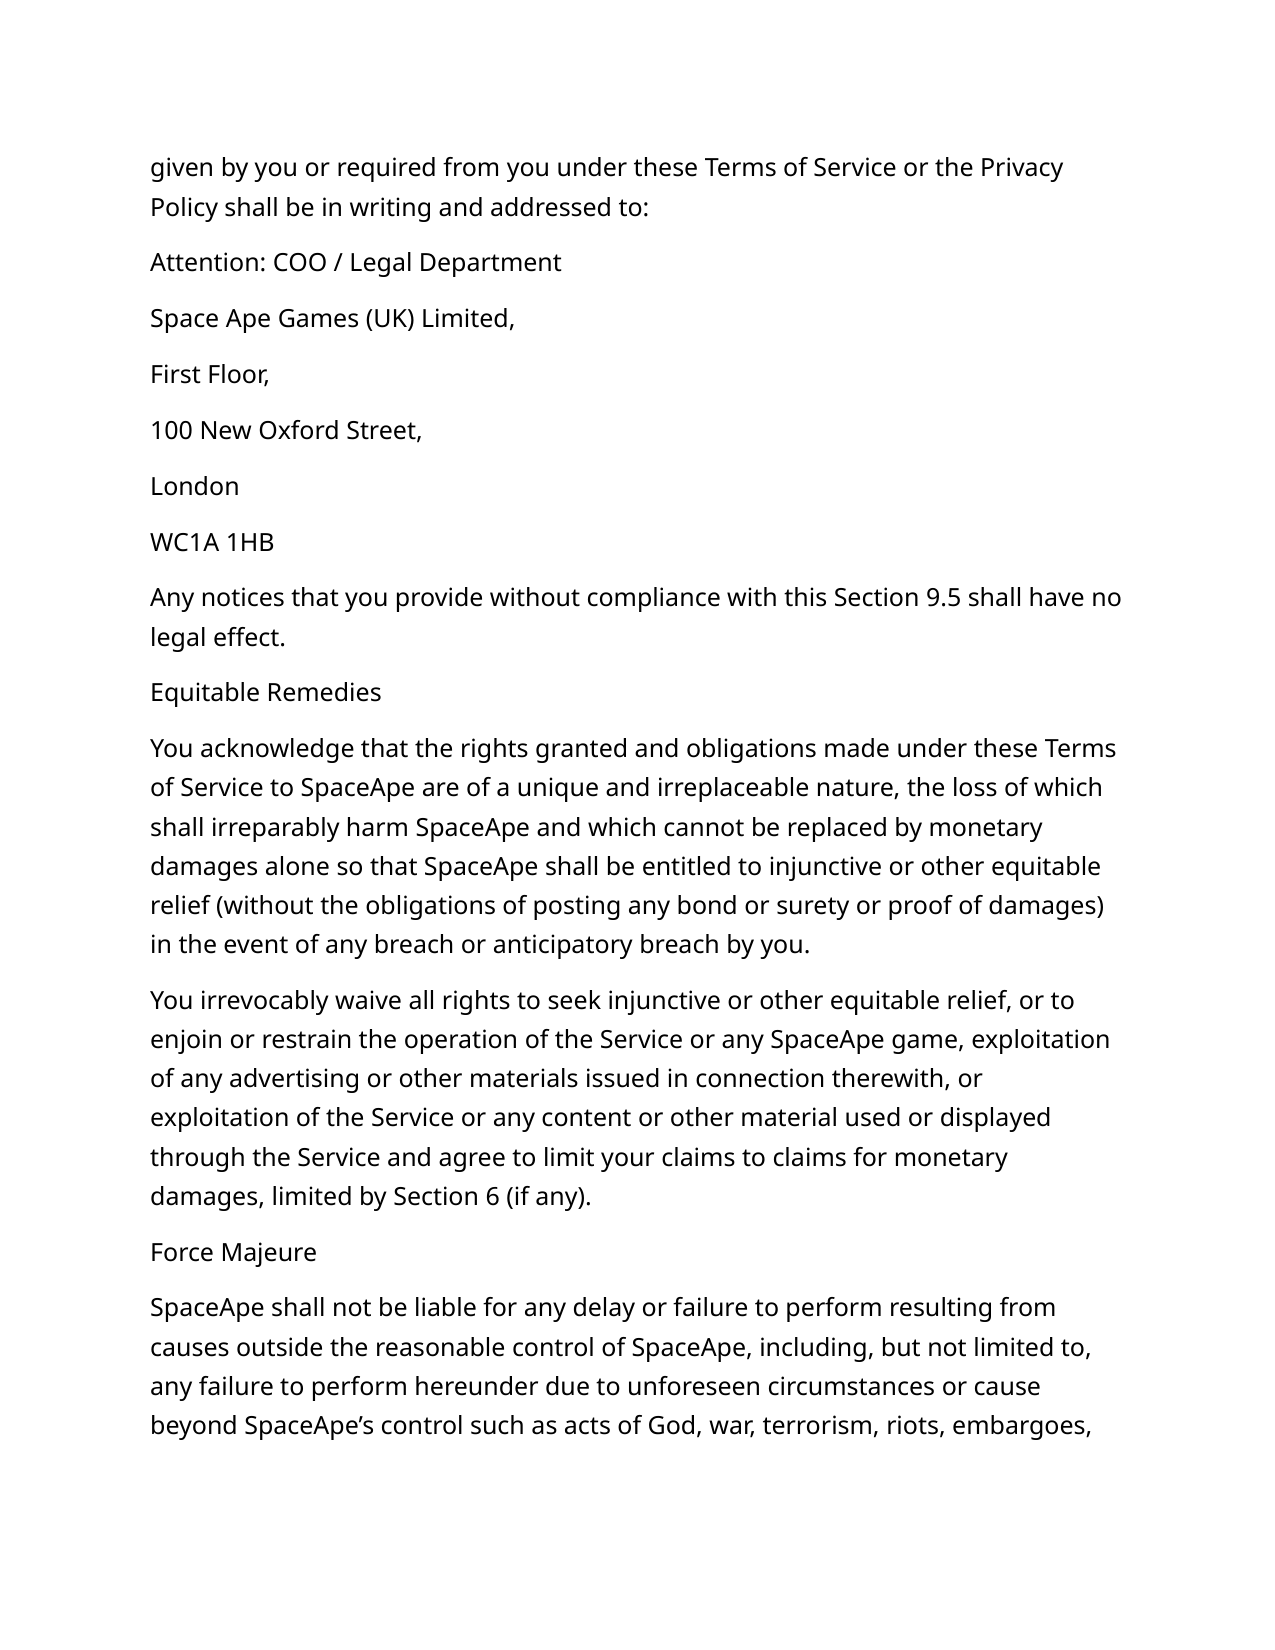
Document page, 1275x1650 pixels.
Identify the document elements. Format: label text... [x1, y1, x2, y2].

text Any notices that you provide without compliance with this Section 9.5 shall have no legal effect. [150, 580, 1125, 653]
text Attention: COO / Legal Department [150, 245, 1125, 279]
text You acknowledge that the rights granted and obligations made under these Terms of Service to SpaceApe are of a unique and irreplaceable nature, the loss of which shall irreparably harm SpaceApe and which cannot be replaced by monetary damages alone so that SpaceApe shall be entitled to injunctive or other equitable relief (without the obligations of posting any bond or surety or proof of damages) in the event of any breach or anticipatory breach by you. [150, 731, 1125, 961]
text First Floor, [150, 357, 1125, 391]
text London [150, 468, 1125, 502]
text You irrevocably waive all rights to seek injunctive or other equitable relief, or to enjoin or restrain the operation of the Service or any SpaceApe game, exploitation of any advertising or other materials issued in connection therewith, or exploitation of the Service or any content or other material used or displayed through the Service and agree to limit your claims to claims for monetary damages, limited by Section 6 (if any). [150, 982, 1125, 1212]
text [150, 1290, 1125, 1442]
text WC1A 1HB [150, 524, 1125, 558]
text Space Ape Games (UK) Limited, [150, 301, 1125, 335]
text Equitable Remedies [150, 675, 1125, 709]
text Force Majeure [150, 1234, 1125, 1268]
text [150, 150, 1125, 223]
text 100 New Oxford Street, [150, 412, 1125, 447]
